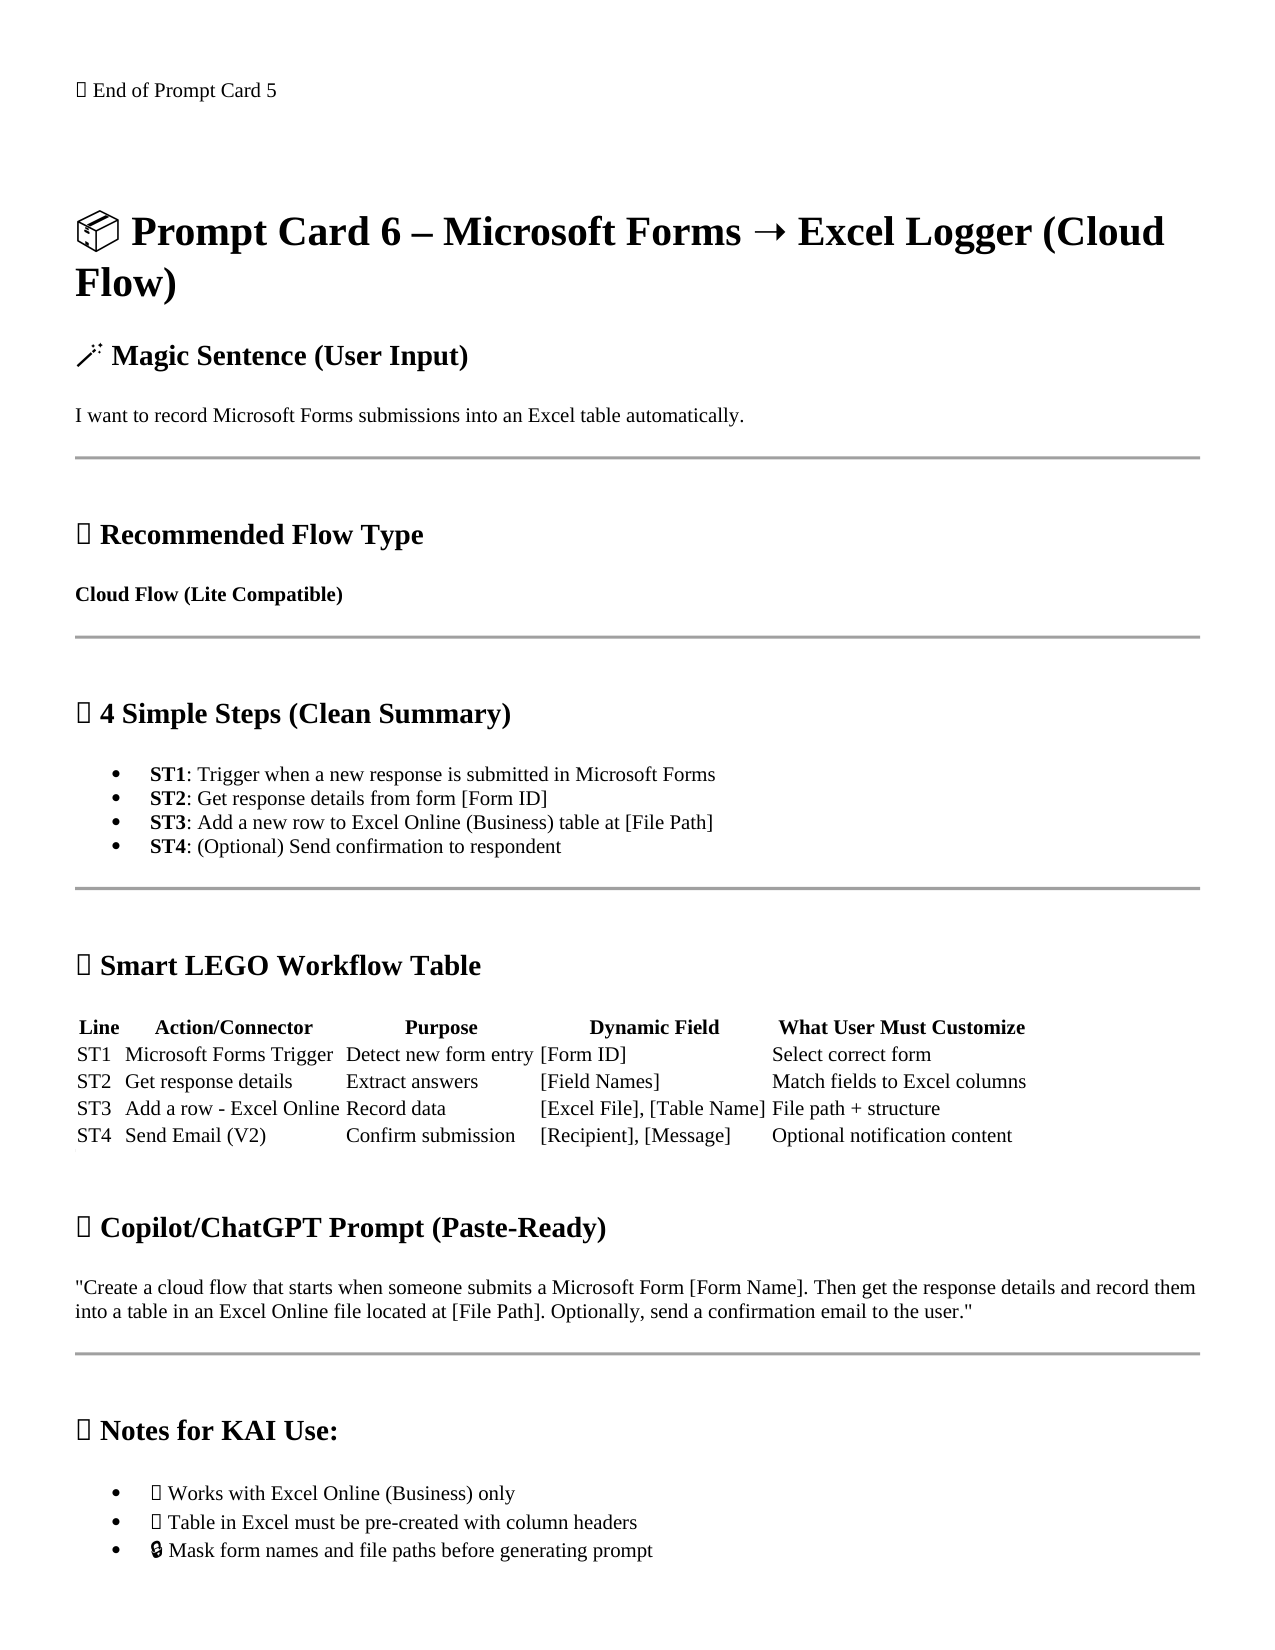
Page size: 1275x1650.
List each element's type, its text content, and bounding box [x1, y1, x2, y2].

table_header Line [75, 1013, 123, 1040]
table_cell ST3 [75, 1095, 123, 1122]
text 🧭 Recommended Flow Type [75, 513, 1200, 553]
table_cell [Form ID] [539, 1040, 770, 1067]
table_cell Record data [344, 1095, 538, 1122]
table_cell Detect new form entry [344, 1040, 538, 1067]
table_cell Confirm submission [344, 1122, 538, 1149]
table_cell Microsoft Forms Trigger [123, 1040, 344, 1067]
table_cell Match fields to Excel columns [770, 1068, 1033, 1094]
text 🔄 Smart LEGO Workflow Table [75, 944, 1200, 984]
text 🪄 Magic Sentence (User Input) [75, 334, 1200, 374]
text "Create a cloud flow that starts when someone submits a Microsoft Form [Form Name]. Then get the response details and record them into a table in an Excel Online file located at [File Path]. Optionally, send a confirmation email to the user." [75, 1275, 1200, 1323]
table_cell [Field Names] [539, 1068, 770, 1094]
table_cell Send Email (V2) [123, 1122, 344, 1149]
table_cell Optional notification content [770, 1122, 1033, 1149]
table_cell ST1 [75, 1040, 123, 1067]
text 📦 Prompt Card 6 – Microsoft Forms ➝ Excel Logger (Cloud Flow) [75, 200, 1200, 305]
table_cell Add a row - Excel Online [123, 1095, 344, 1122]
list ST3: Add a new row to Excel Online (Business) table at [File Path] [112, 810, 1200, 834]
table_cell Get response details [123, 1068, 344, 1094]
text 💬 Copilot/ChatGPT Prompt (Paste-Ready) [75, 1206, 1200, 1246]
list 🔁 Table in Excel must be pre-created with column headers [112, 1507, 1200, 1535]
list ST2: Get response details from form [Form ID] [112, 786, 1200, 810]
table_header Purpose [344, 1013, 538, 1040]
table_cell File path + structure [770, 1095, 1033, 1122]
table_cell ST4 [75, 1122, 123, 1149]
text 🧱 4 Simple Steps (Clean Summary) [75, 693, 1200, 732]
text ✅ End of Prompt Card 5 [75, 75, 1200, 103]
table_header Dynamic Field [539, 1013, 770, 1040]
list ✅ Works with Excel Online (Business) only [112, 1478, 1200, 1507]
table_cell [Recipient], [Message] [539, 1122, 770, 1149]
table_header Action/Connector [123, 1013, 344, 1040]
table_cell Extract answers [344, 1068, 538, 1094]
text 🧠 Notes for KAI Use: [75, 1409, 1200, 1449]
list ST4: (Optional) Send confirmation to respondent [112, 834, 1200, 858]
text Cloud Flow (Lite Compatible) [75, 582, 1200, 606]
table_cell ST2 [75, 1068, 123, 1094]
list ST1: Trigger when a new response is submitted in Microsoft Forms [112, 762, 1200, 786]
table_cell Select correct form [770, 1040, 1033, 1067]
list 🔒 Mask form names and file paths before generating prompt [112, 1535, 1200, 1564]
text I want to record Microsoft Forms submissions into an Excel table automatically. [75, 403, 1200, 427]
table_cell [Excel File], [Table Name] [539, 1095, 770, 1122]
table_header What User Must Customize [770, 1013, 1033, 1040]
